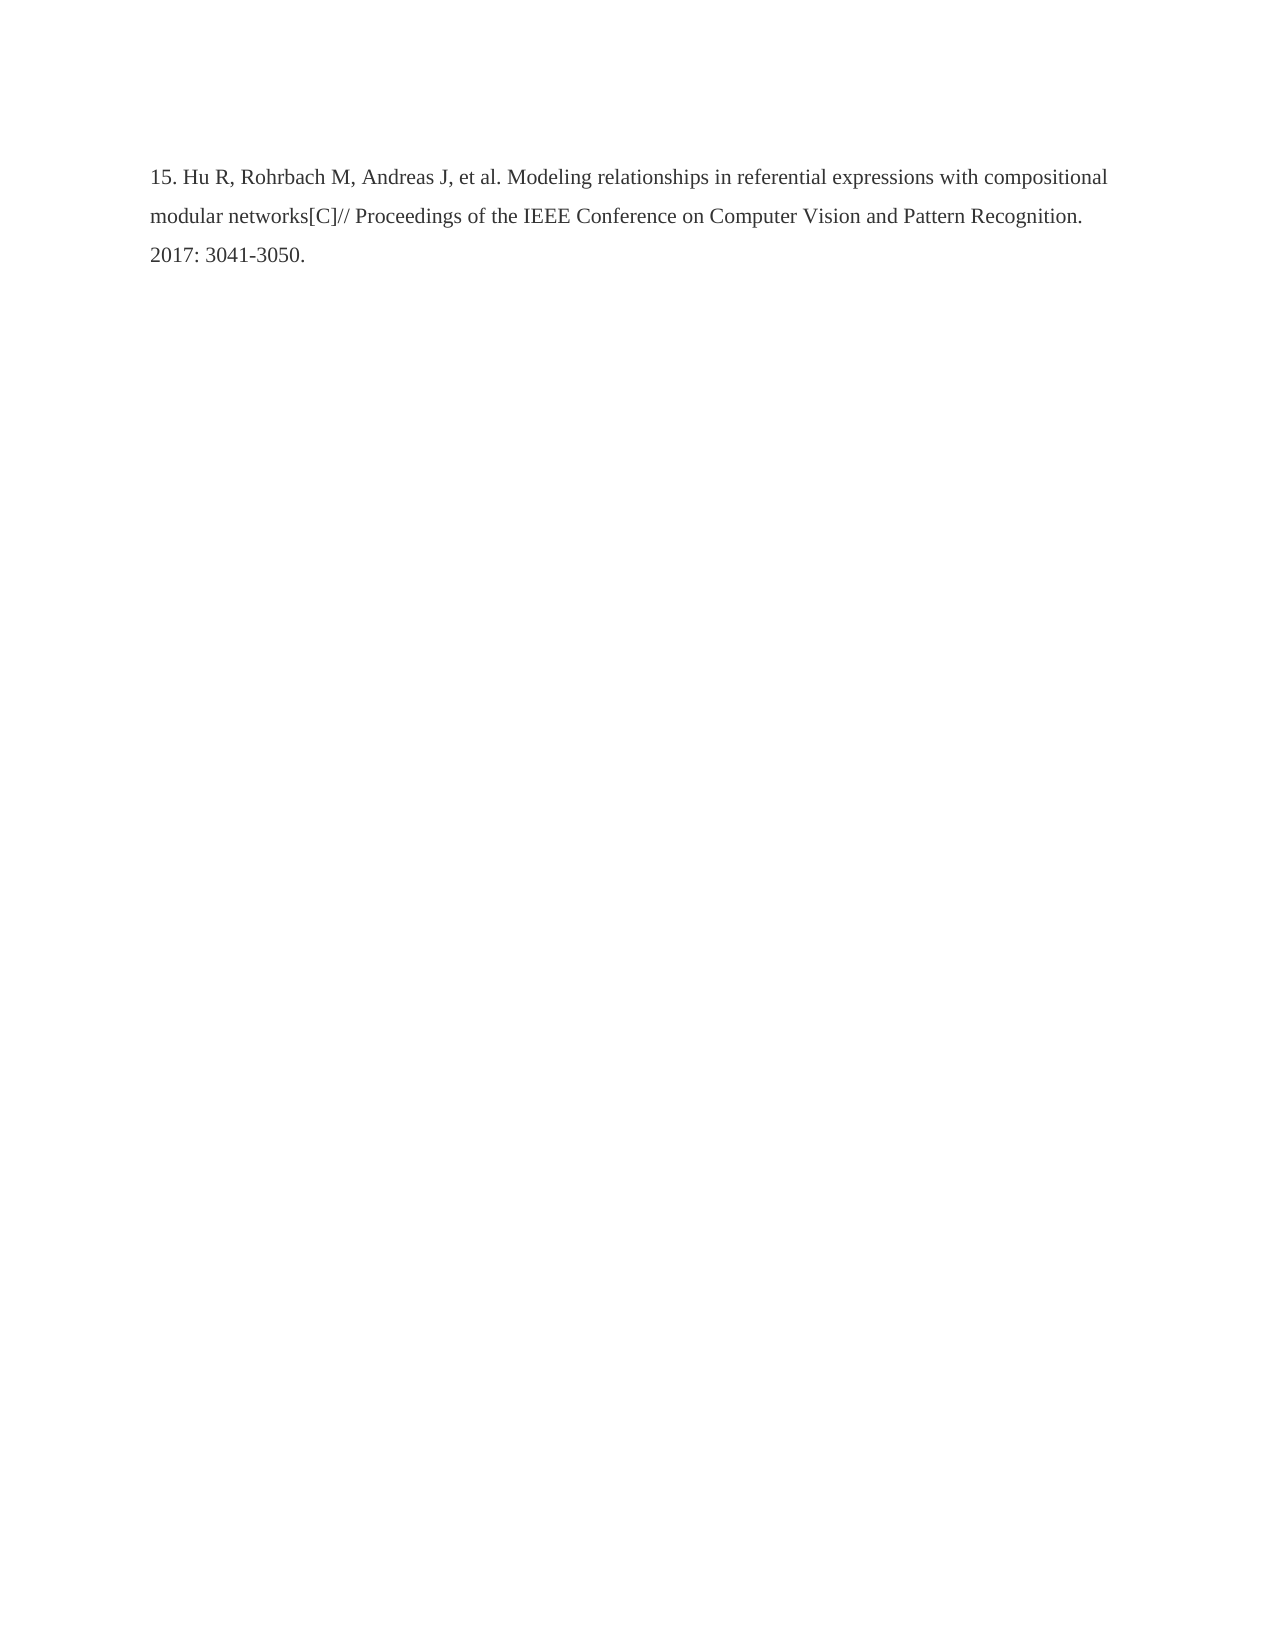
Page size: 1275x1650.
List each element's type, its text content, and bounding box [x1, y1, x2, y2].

text 15. Hu R, Rohrbach M, Andreas J, et al. Modeling relationships in referential expressions with compositional modular networks[C]// Proceedings of the IEEE Conference on Computer Vision and Pattern Recognition. 2017: 3041-3050. [150, 150, 1125, 267]
